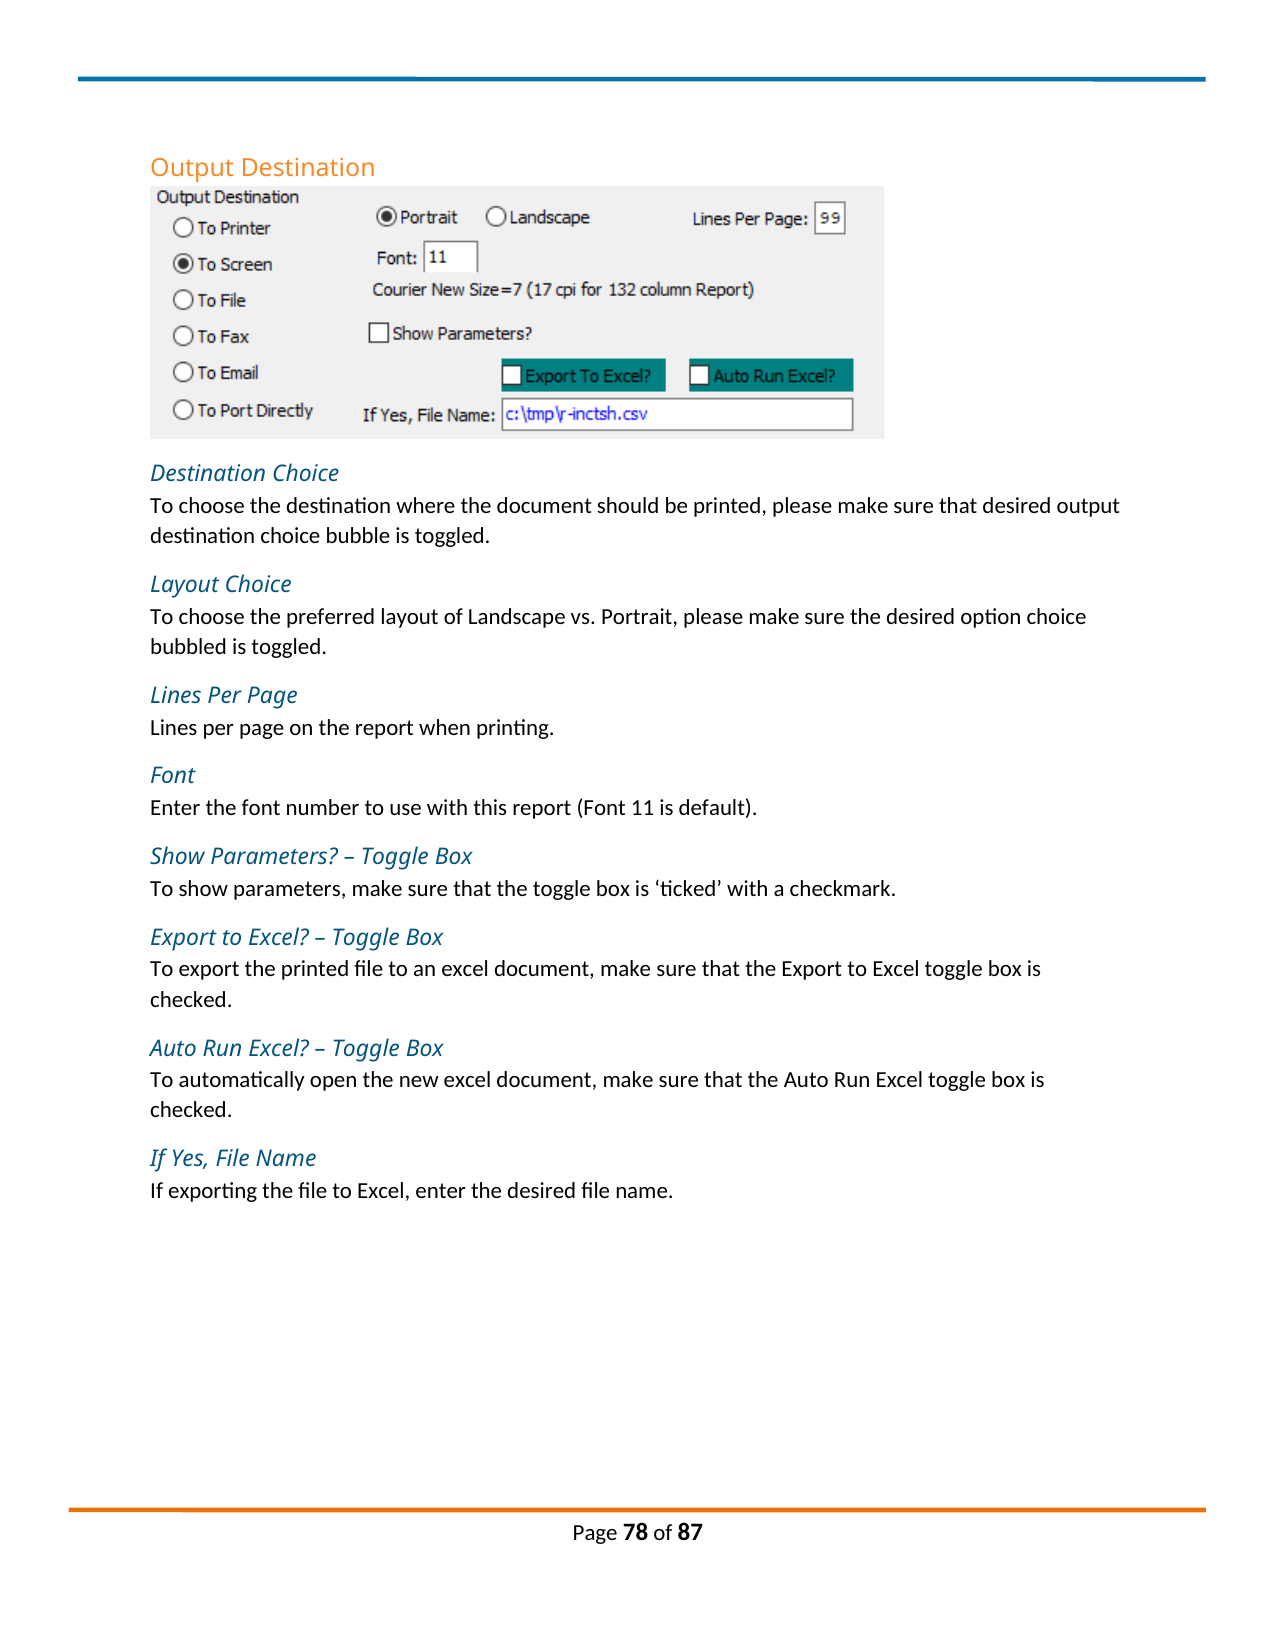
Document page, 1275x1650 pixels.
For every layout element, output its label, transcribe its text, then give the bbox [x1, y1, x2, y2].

text Enter the font number to use with this report (Font 11 is default). [150, 793, 1125, 821]
text To export the printed file to an excel document, make sure that the Export to Excel toggle box is checked. [150, 954, 1125, 1013]
subtitle Output Destination [150, 150, 1125, 184]
picture [150, 186, 885, 439]
subtitle Export to Excel? – Toggle Box [150, 921, 1125, 952]
text To show parameters, make sure that the toggle box is ‘ticked’ with a checkmark. [150, 874, 1125, 902]
text To automatically open the new excel document, make sure that the Auto Run Excel toggle box is checked. [150, 1065, 1125, 1123]
text To choose the destination where the document should be printed, please make sure that desired output destination choice bubble is toggled. [150, 491, 1125, 549]
text If exporting the file to Excel, enter the desired file name. [150, 1176, 1125, 1204]
text To choose the preferred layout of Landscape vs. Portrait, please make sure the desired option choice bubbled is toggled. [150, 602, 1125, 660]
text Lines per page on the report when printing. [150, 713, 1125, 741]
subtitle Auto Run Excel? – Toggle Box [150, 1032, 1125, 1063]
subtitle Show Parameters? – Toggle Box [150, 840, 1125, 871]
subtitle Layout Choice [150, 568, 1125, 599]
subtitle Lines Per Page [150, 679, 1125, 710]
subtitle If Yes, File Name [150, 1142, 1125, 1174]
subtitle Font [150, 759, 1125, 791]
subtitle Destination Choice [150, 457, 1125, 488]
